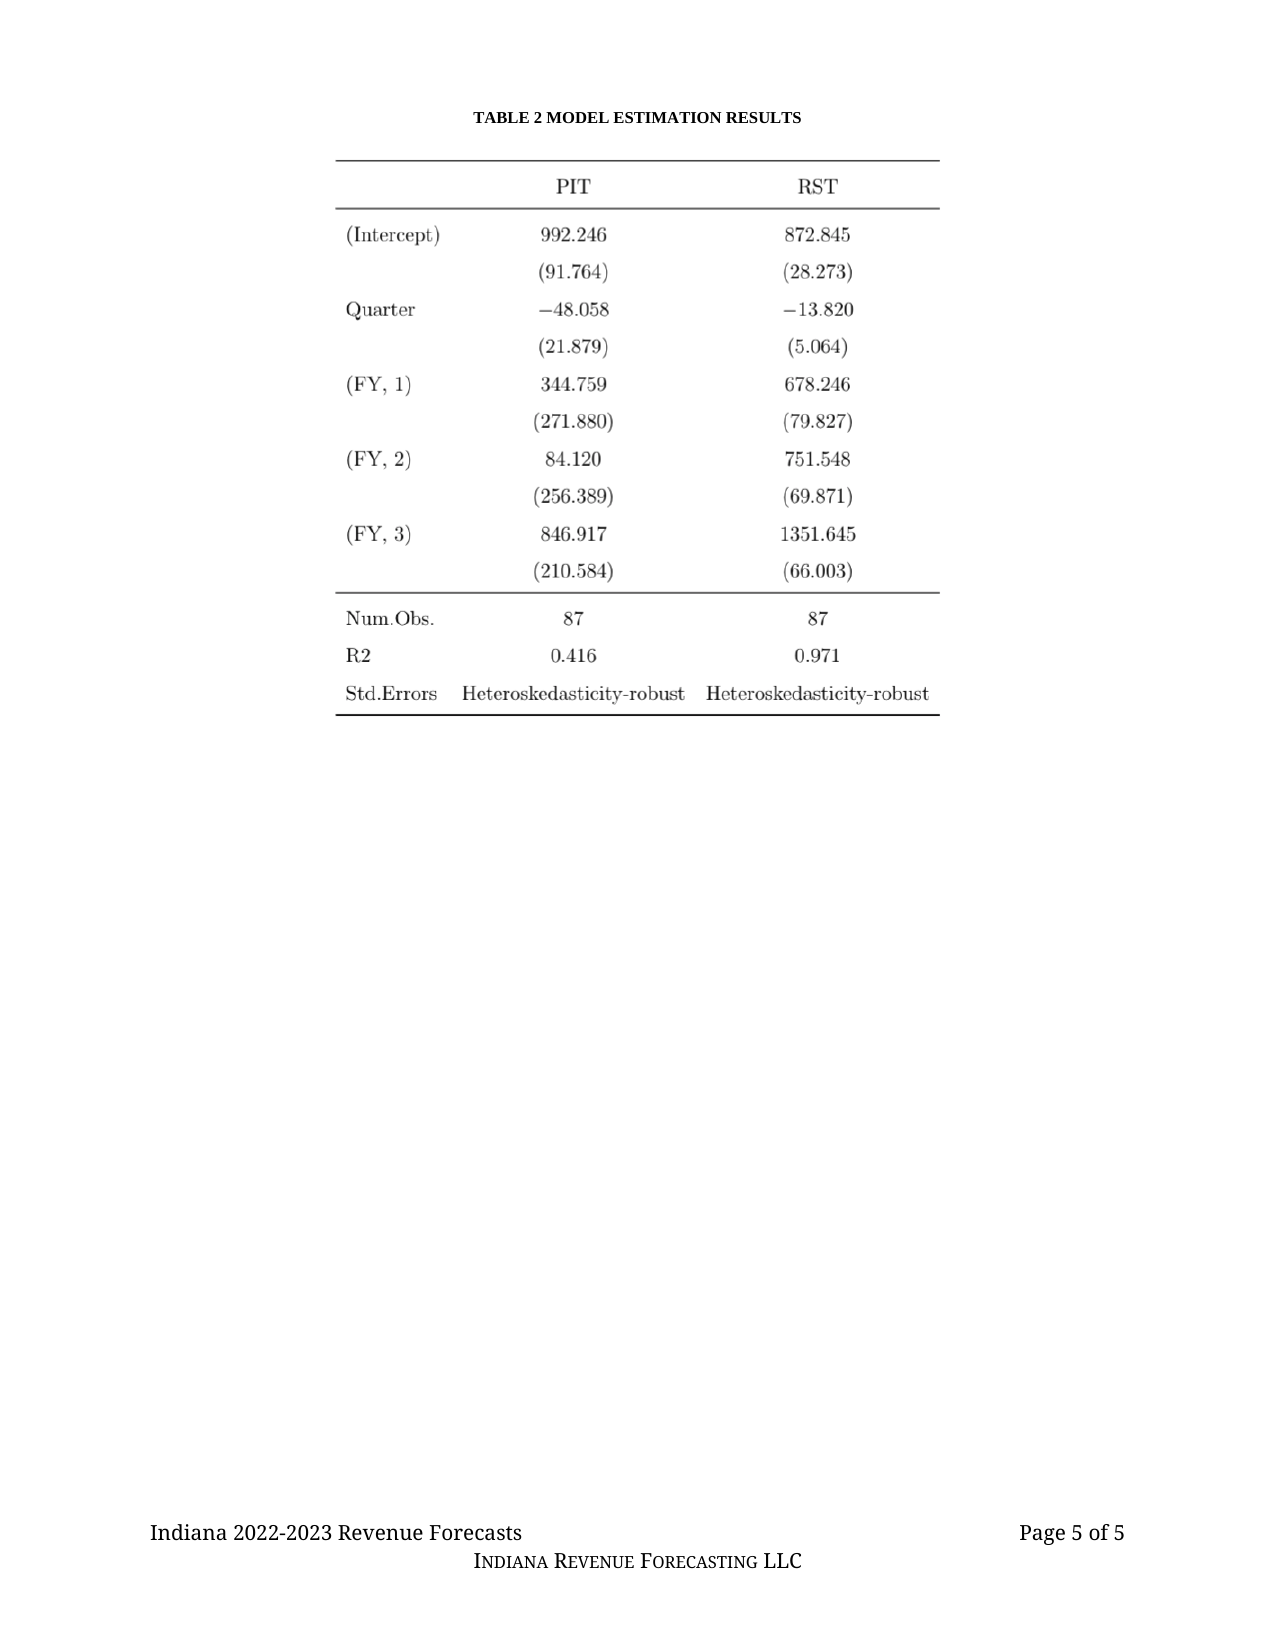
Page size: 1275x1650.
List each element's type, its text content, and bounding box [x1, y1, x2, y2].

picture [329, 152, 946, 723]
